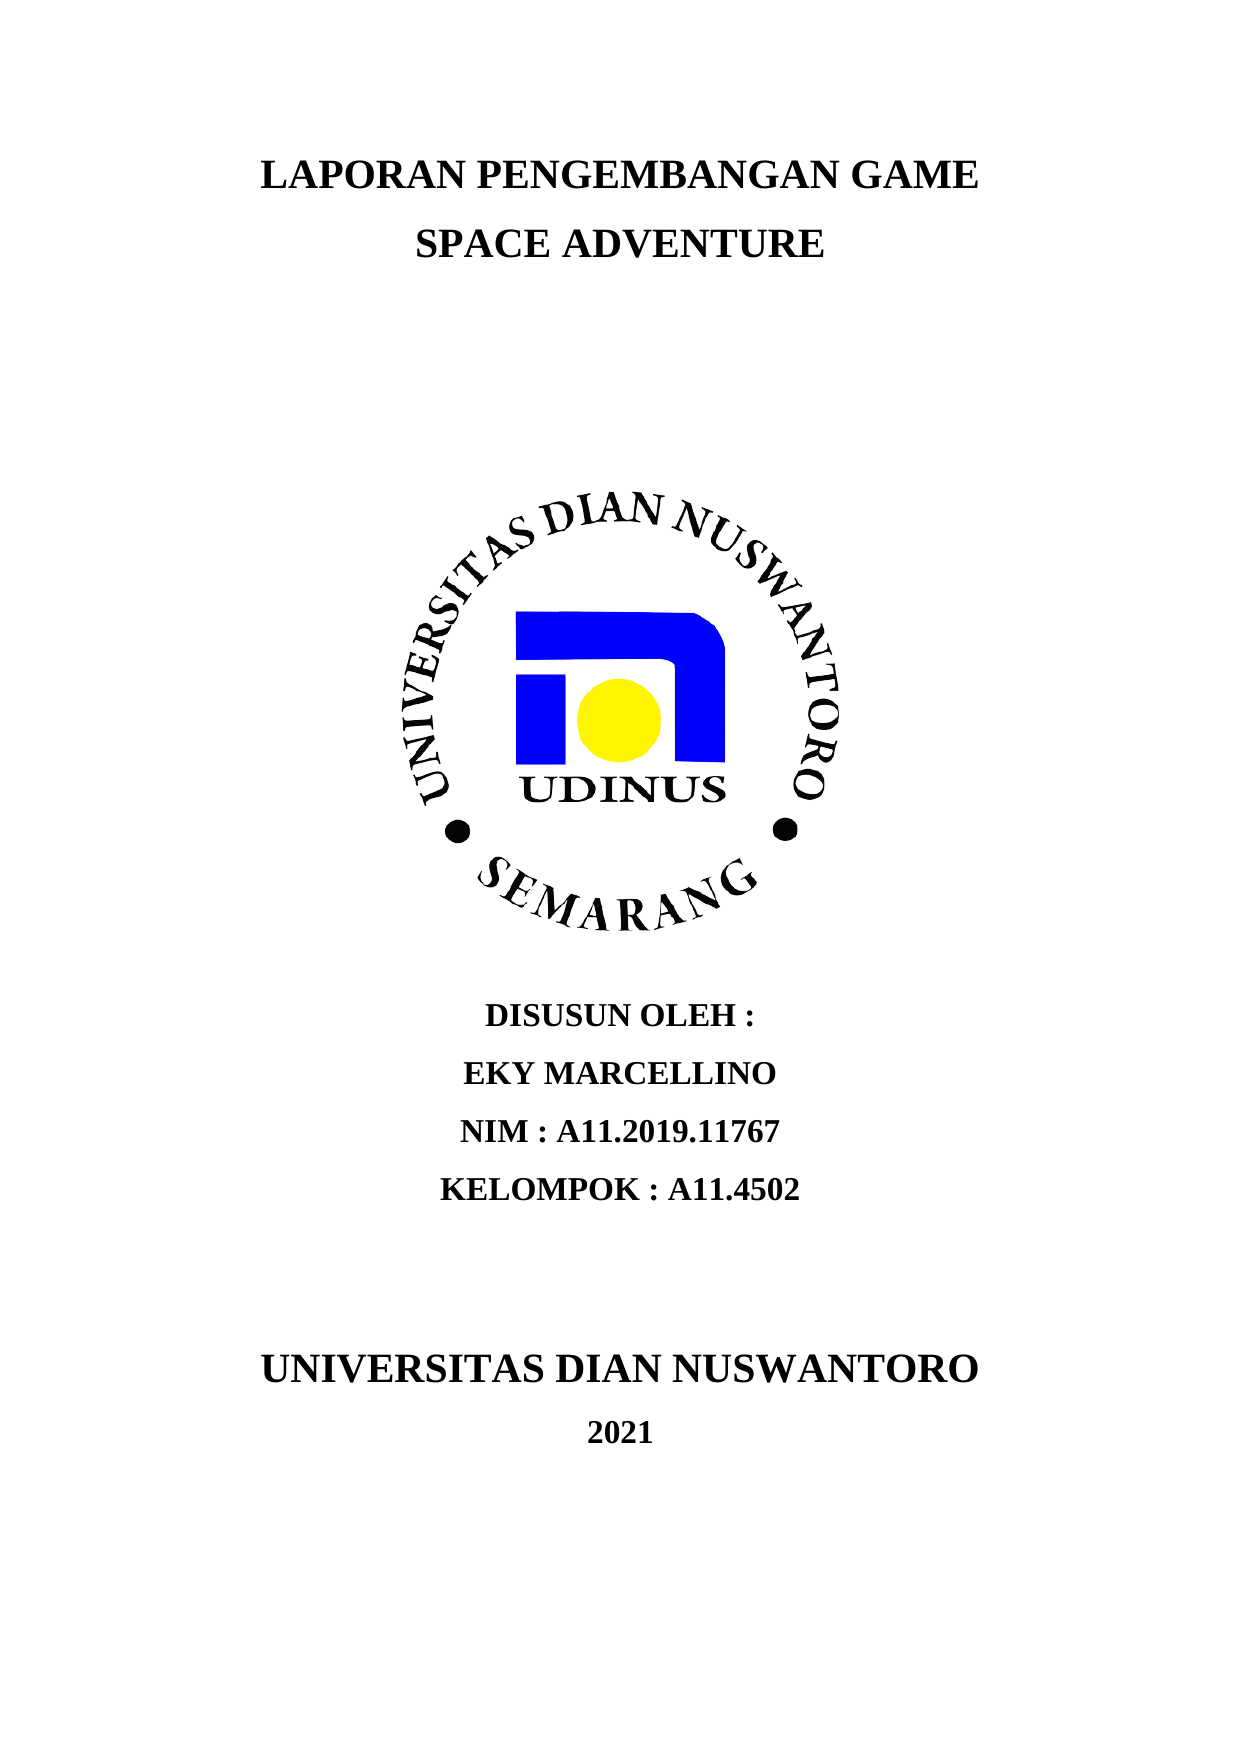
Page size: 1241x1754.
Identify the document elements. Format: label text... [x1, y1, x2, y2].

text DISUSUN OLEH : [150, 995, 1090, 1034]
picture [388, 478, 852, 944]
text LAPORAN PENGEMBANGAN GAME [150, 150, 1090, 198]
text SPACE ADVENTURE [150, 218, 1090, 266]
text EKY MARCELLINO [150, 1053, 1090, 1092]
text UNIVERSITAS DIAN NUSWANTORO [150, 1343, 1090, 1391]
text KELOMPOK : A11.4502 [150, 1169, 1090, 1208]
text NIM : A11.2019.11767 [150, 1111, 1090, 1150]
text 2021 [150, 1412, 1090, 1450]
